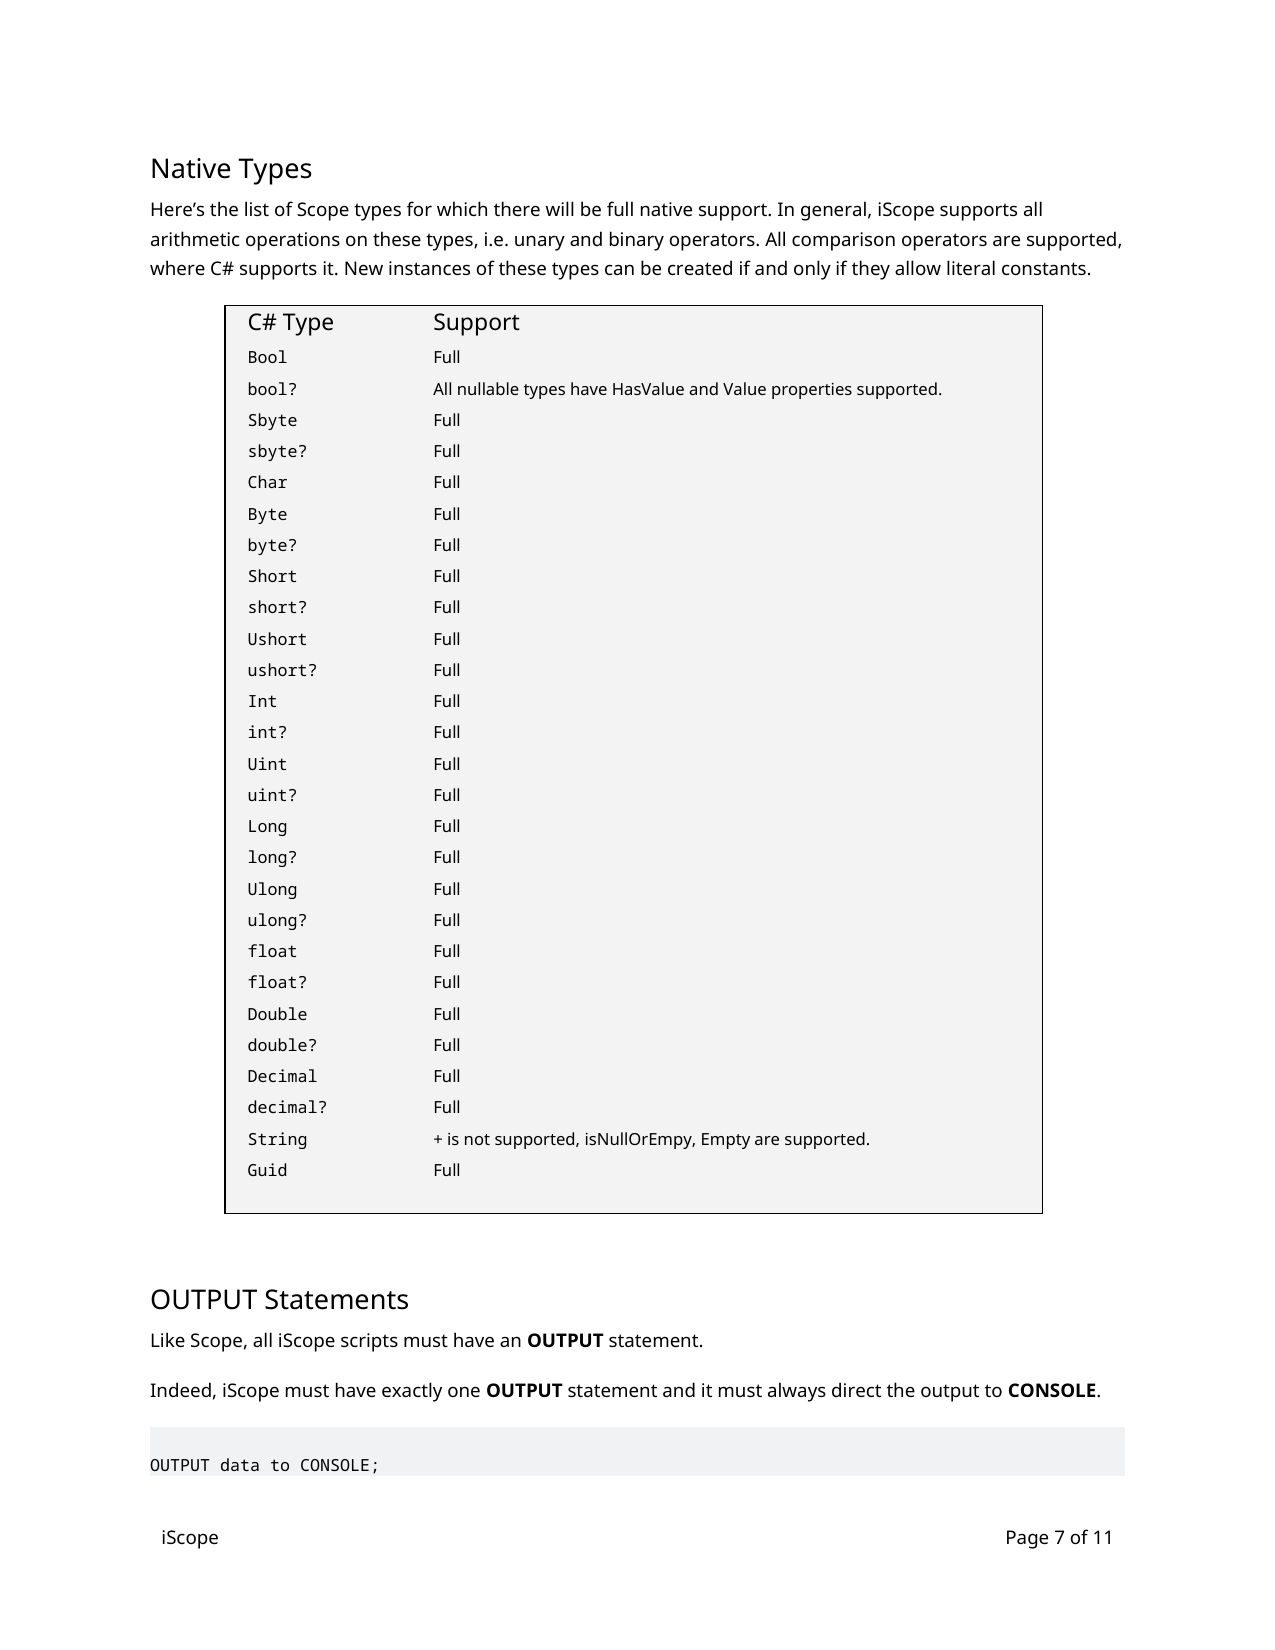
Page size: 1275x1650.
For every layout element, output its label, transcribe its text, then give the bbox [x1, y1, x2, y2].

text OUTPUT data to CONSOLE; [150, 1453, 1125, 1476]
subtitle Native Types [150, 150, 1125, 187]
text Like Scope, all iScope scripts must have an OUTPUT statement. [150, 1327, 1125, 1352]
subtitle OUTPUT Statements [150, 1280, 1125, 1317]
text Indeed, iScope must have exactly one OUTPUT statement and it must always direct the output to CONSOLE. [150, 1377, 1125, 1403]
text Here’s the list of Scope types for which there will be full native support. In general, iScope supports all arithmetic operations on these types, i.e. unary and binary operators. All comparison operators are supported, where C# supports it. New instances of these types can be created if and only if they allow literal constants. [150, 197, 1125, 281]
table_header [226, 306, 1042, 1213]
